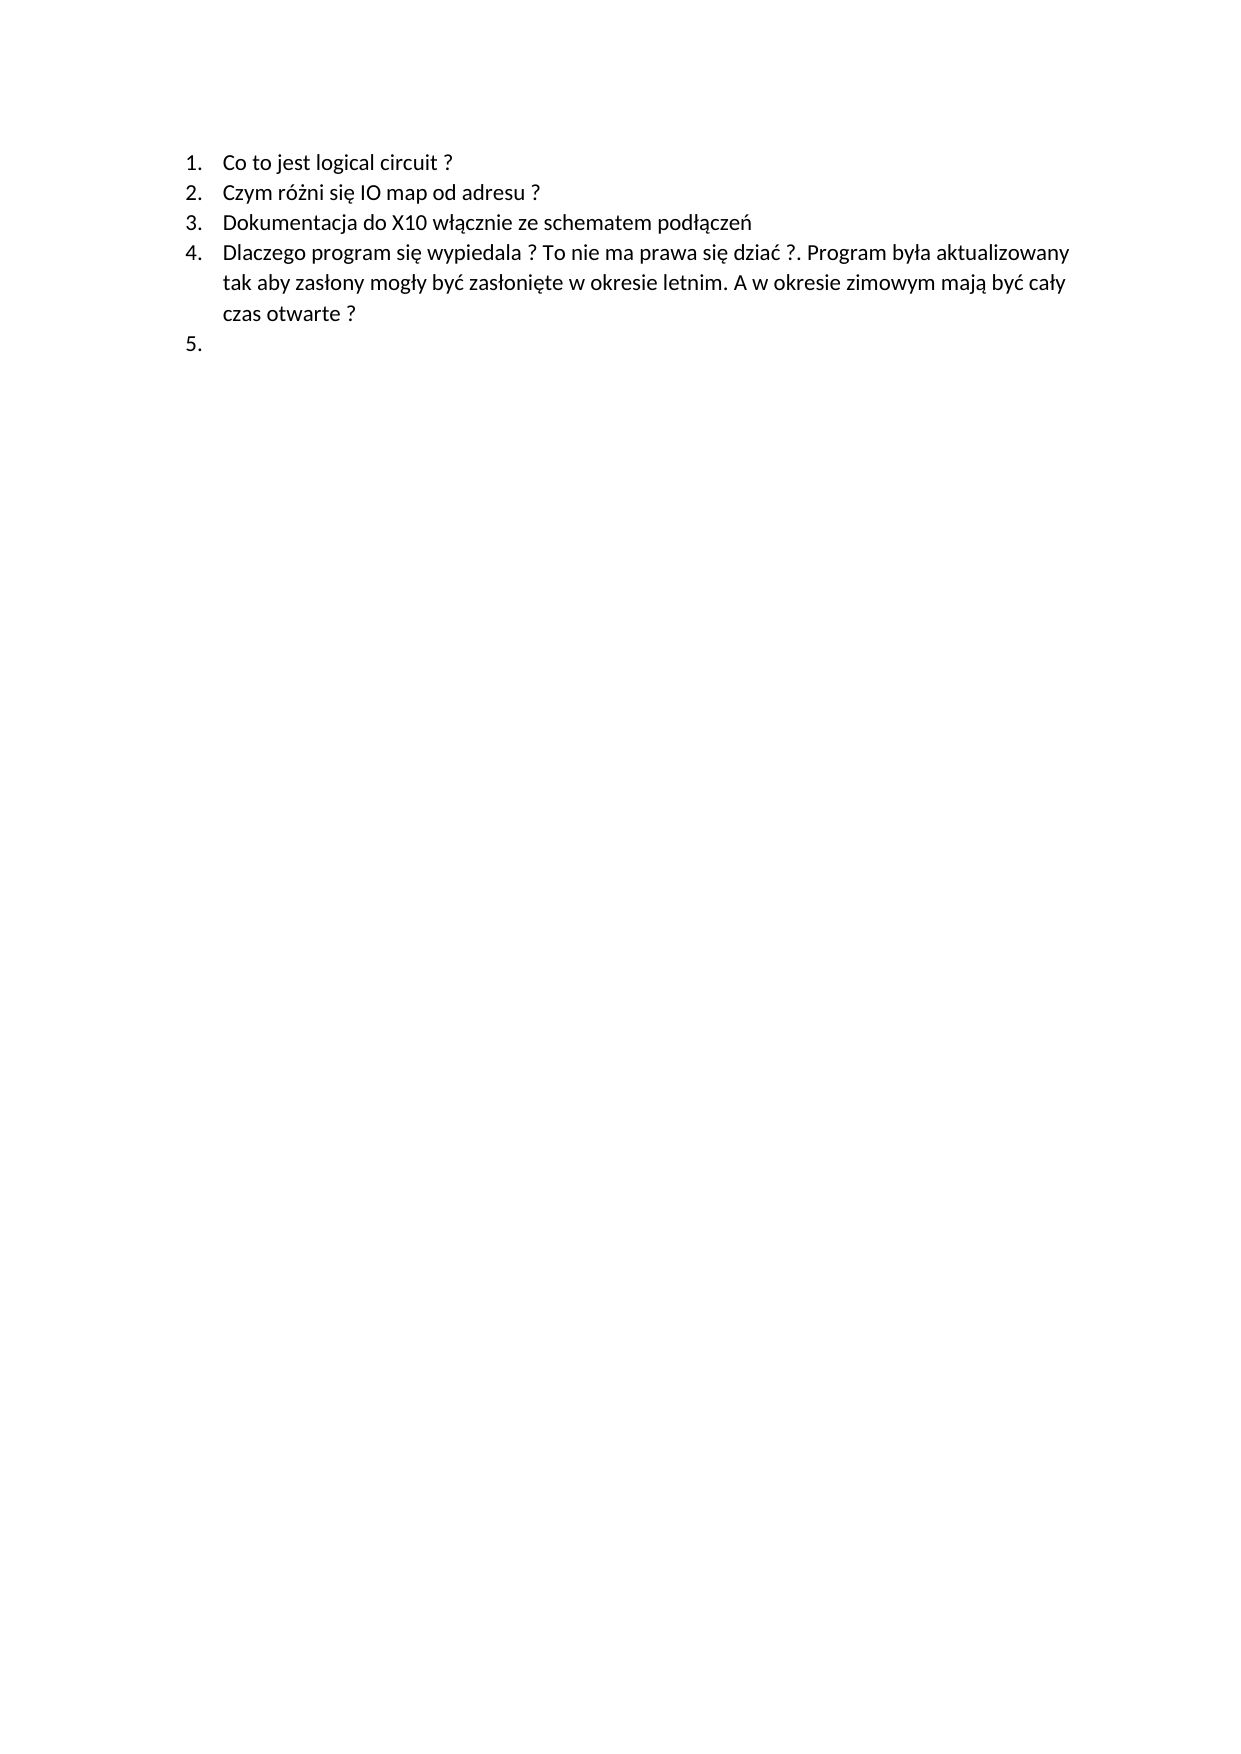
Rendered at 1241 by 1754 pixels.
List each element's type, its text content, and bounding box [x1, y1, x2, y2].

list Czym różni się IO map od adresu ? [185, 178, 1093, 206]
list Dlaczego program się wypiedala ? To nie ma prawa się dziać ?. Program była aktualizowany tak aby zasłony mogły być zasłonięte w okresie letnim. A w okresie zimowym mają być cały czas otwarte ? [185, 238, 1093, 327]
list Dokumentacja do X10 włącznie ze schematem podłączeń [185, 208, 1093, 236]
list Co to jest logical circuit ? [185, 148, 1093, 176]
